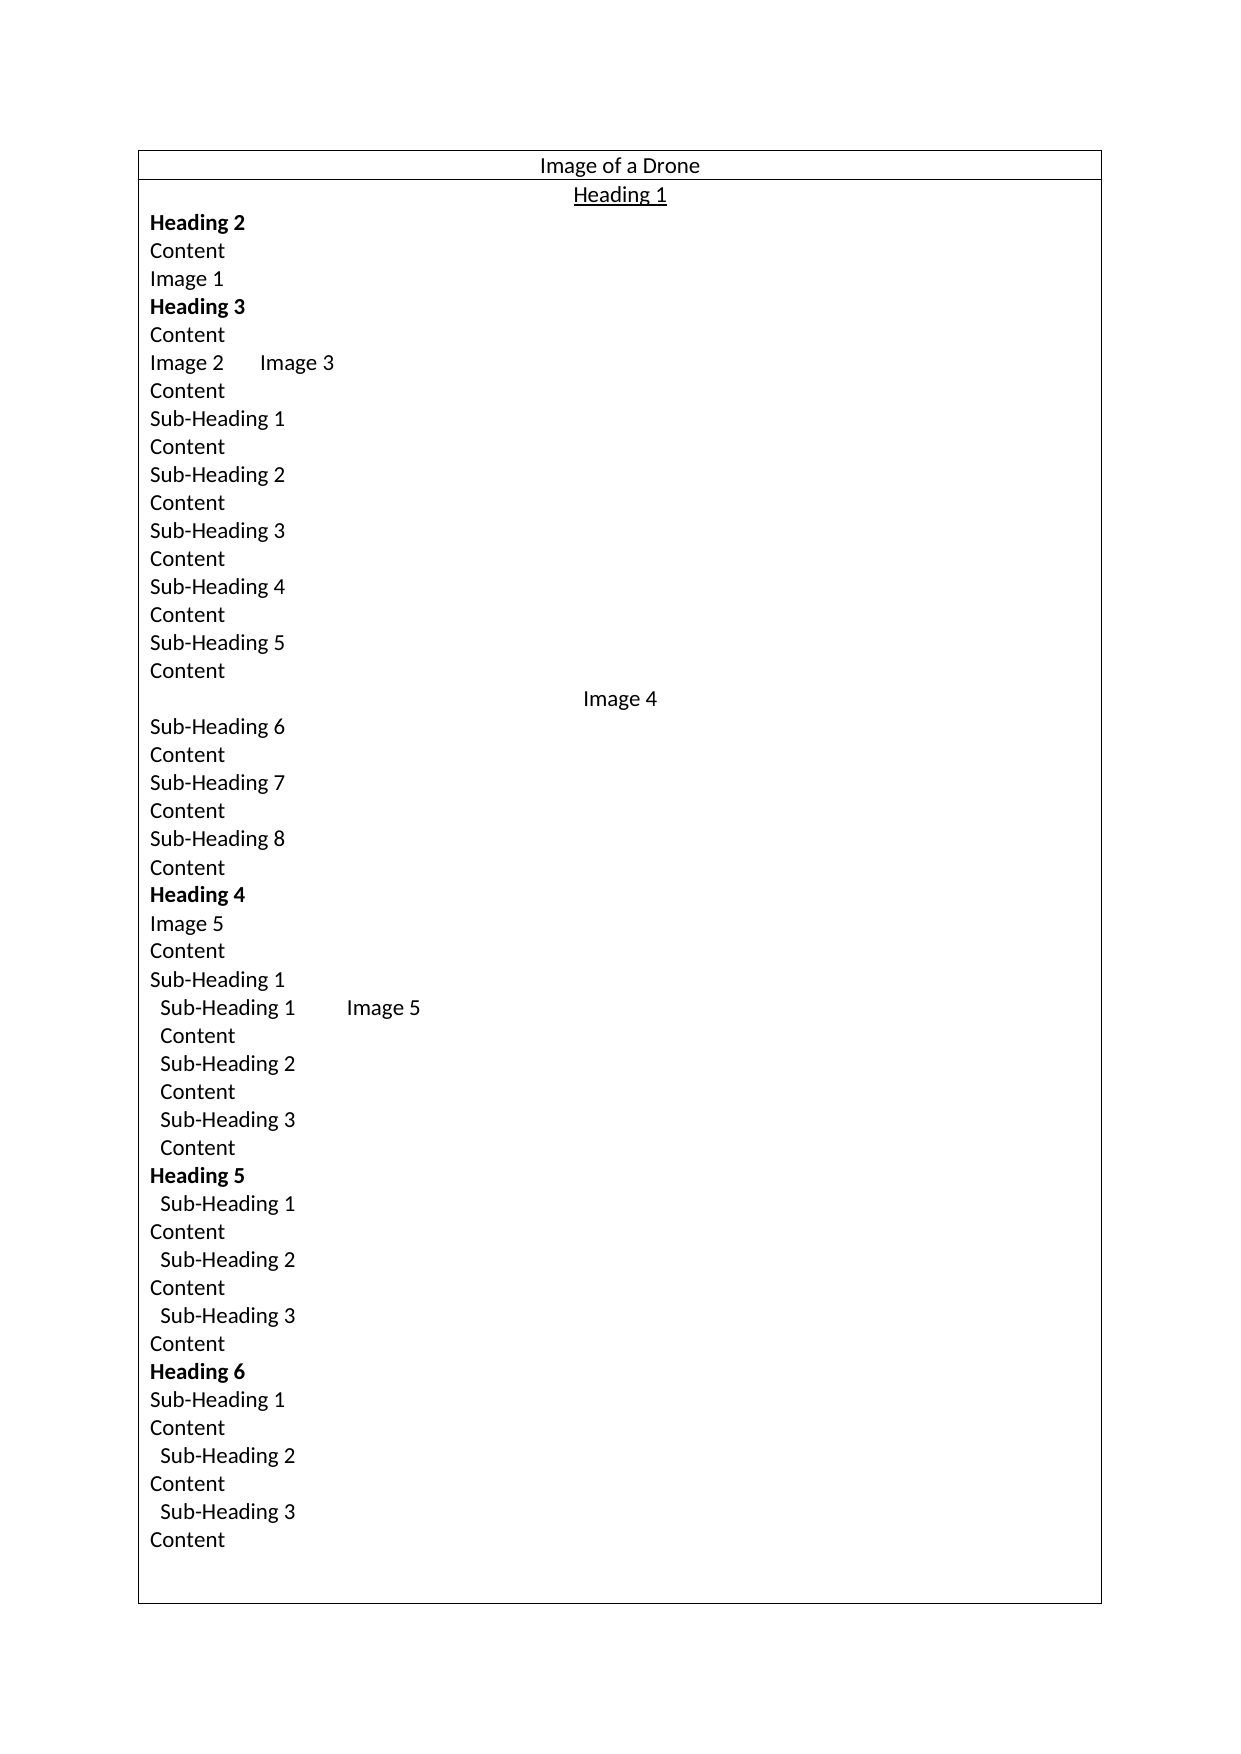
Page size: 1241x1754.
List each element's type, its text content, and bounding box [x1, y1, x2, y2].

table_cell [139, 180, 1101, 1603]
table_cell Image of a Drone [139, 151, 1101, 179]
